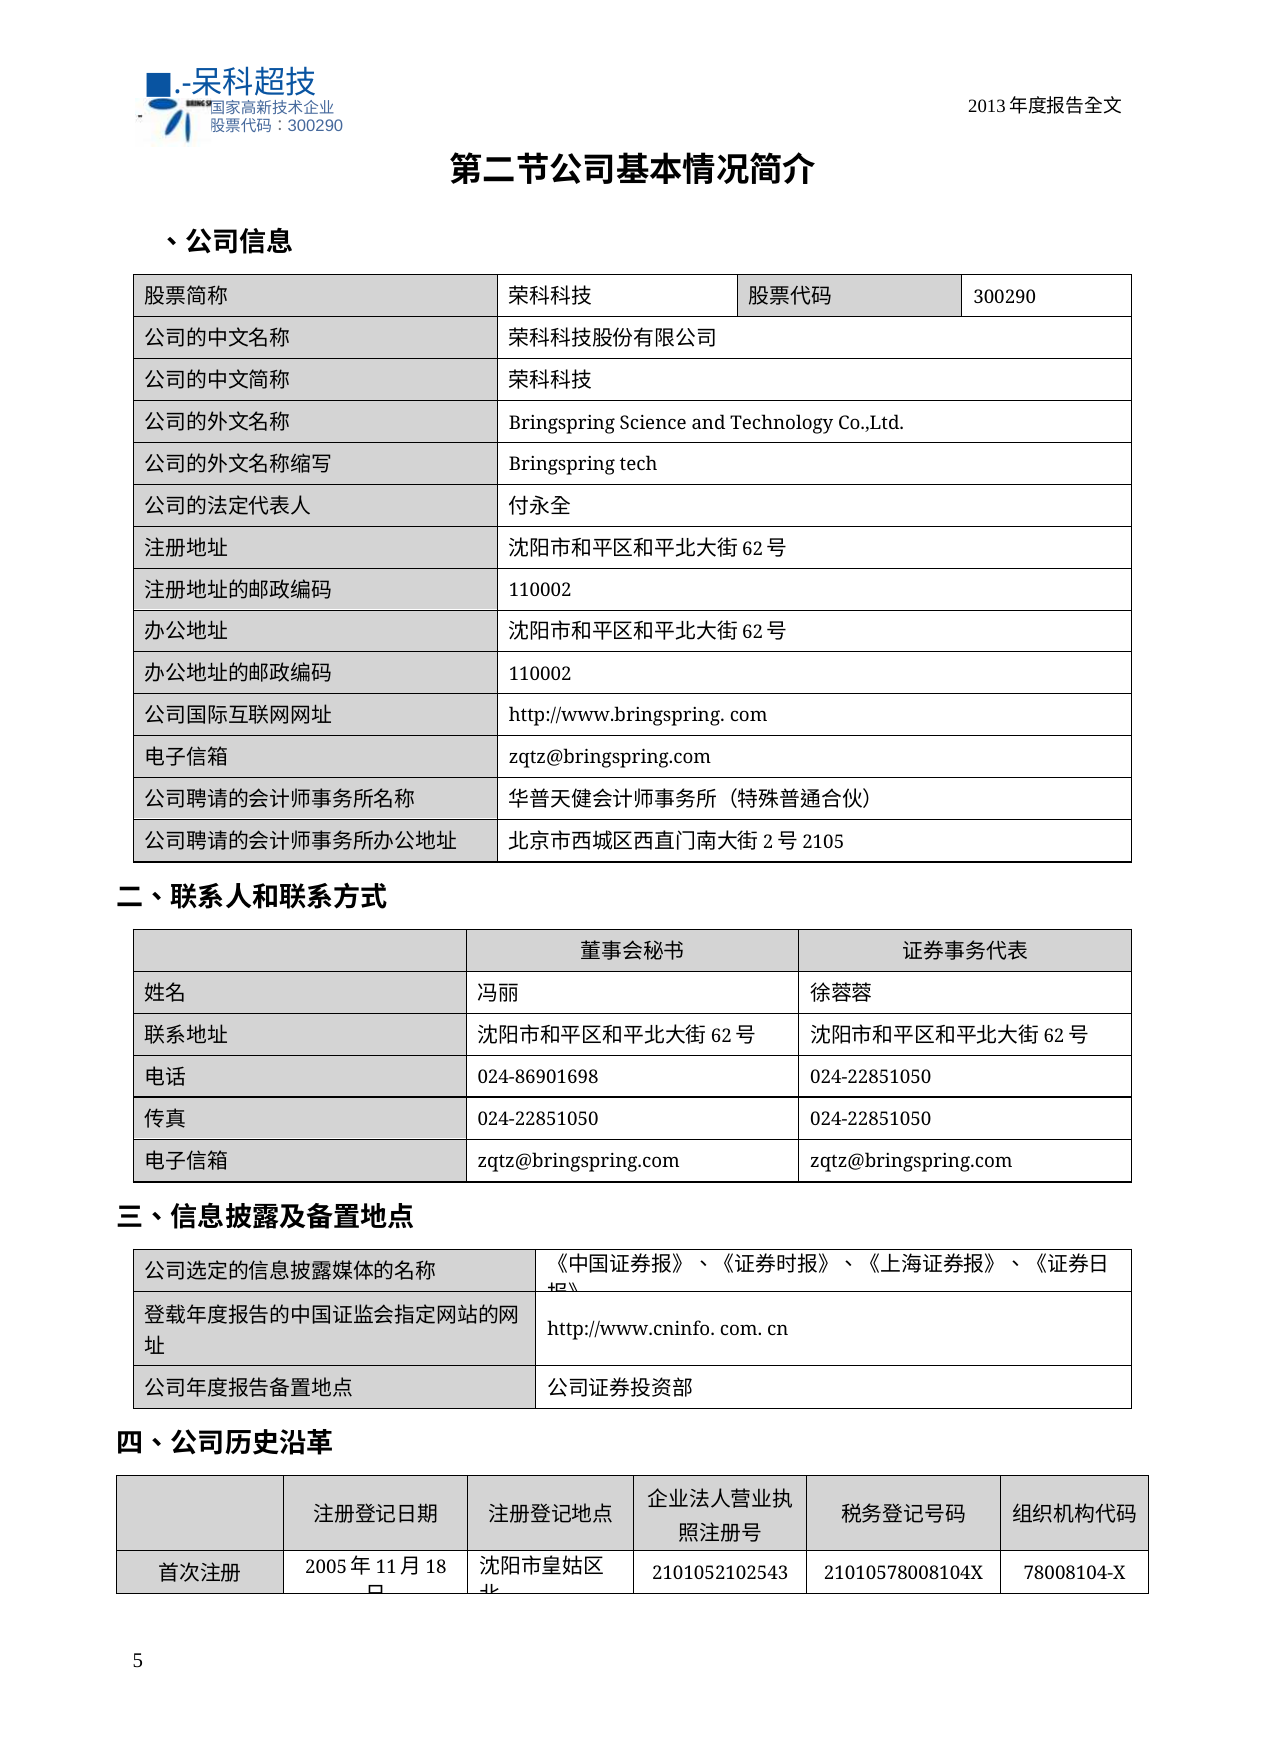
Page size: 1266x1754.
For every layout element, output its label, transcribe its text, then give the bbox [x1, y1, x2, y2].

table_cell 024-22851050 [799, 1056, 1131, 1096]
table_cell 登载年度报告的中国证监会指定网站的网 址 [134, 1292, 535, 1365]
table_cell 公司年度报告备置地点 [134, 1366, 535, 1408]
table_cell Bringspring tech [498, 443, 1131, 484]
table_cell 024-22851050 [467, 1098, 798, 1138]
table_cell 冯丽 [467, 972, 798, 1013]
table_cell 联系地址 [134, 1014, 466, 1055]
table_header 税务登记号码 [807, 1476, 1000, 1550]
table_cell 沈阳市和平区和平北大街62号 [498, 611, 1131, 651]
text 、公司信息 [116, 223, 1148, 260]
table_cell 沈阳市和平区和平北大街62号 [799, 1014, 1131, 1055]
table_header 注册登记地点 [468, 1476, 633, 1550]
table_header [134, 930, 466, 971]
text 二、联系人和联系方式 [116, 877, 1148, 914]
table_cell 办公地址 [134, 611, 497, 651]
table_header 注册登记日期 [284, 1476, 467, 1550]
table_header 组织机构代码 [1001, 1476, 1148, 1550]
table_cell 公司国际互联网网址 [134, 694, 497, 735]
table_cell 徐蓉蓉 [799, 972, 1131, 1013]
table_cell 电话 [134, 1056, 466, 1096]
table_cell zqtz@bringspring.com [467, 1140, 798, 1181]
table_cell 沈阳市皇姑区北 [468, 1551, 633, 1593]
table_header 300290 [962, 275, 1131, 316]
table_header 股票代码 [738, 275, 961, 316]
table_cell 公司的外文名称 [134, 401, 497, 442]
table_cell 公司的中文名称 [134, 317, 497, 358]
text 第二节公司基本情况简介 [116, 98, 1148, 192]
table_cell 21010578008104X [807, 1551, 1000, 1593]
table_cell 电子信箱 [134, 736, 497, 777]
table_cell http://www.cninfo. com. cn [536, 1292, 1131, 1365]
table_header 董事会秘书 [467, 930, 798, 971]
table_cell 注册地址 [134, 527, 497, 568]
table_cell 78008104-X [1001, 1551, 1148, 1593]
table_header 公司选定的信息披露媒体的名称 [134, 1250, 535, 1291]
table_cell 注册地址的邮政编码 [134, 569, 497, 609]
table_cell Bringspring Science and Technology Co.,Ltd. [498, 401, 1131, 442]
table_cell 电子信箱 [134, 1140, 466, 1181]
table_cell 办公地址的邮政编码 [134, 652, 497, 693]
table_cell 公司的法定代表人 [134, 485, 497, 526]
table_header 荣科科技 [498, 275, 737, 316]
table_header 企业法人营业执 照注册号 [634, 1476, 806, 1550]
table_cell 公司聘请的会计师事务所名称 [134, 778, 497, 818]
table_cell zqtz@bringspring.com [799, 1140, 1131, 1181]
table_cell 荣科科技股份有限公司 [498, 317, 1131, 358]
table_cell 110002 [498, 652, 1131, 693]
table_header [117, 1476, 283, 1550]
table_cell 传真 [134, 1098, 466, 1138]
table_cell 2005年11月18日 [284, 1551, 467, 1593]
table_cell zqtz@bringspring.com [498, 736, 1131, 777]
table_cell 公司的中文简称 [134, 359, 497, 400]
table_cell 公司聘请的会计师事务所办公地址 [134, 820, 497, 861]
table_cell 沈阳市和平区和平北大街62号 [498, 527, 1131, 568]
table_header 股票简称 [134, 275, 497, 316]
table_cell 华普天健会计师事务所（特殊普通合伙） [498, 778, 1131, 818]
table_cell 110002 [498, 569, 1131, 609]
table_header 《中国证券报》、《证券时报》、《上海证券报》、《证券日报》 [536, 1250, 1131, 1291]
table_cell 2101052102543 [634, 1551, 806, 1593]
table_header 证券事务代表 [799, 930, 1131, 971]
table_cell http://www.bringspring. com [498, 694, 1131, 735]
table_cell 姓名 [134, 972, 466, 1013]
table_cell 荣科科技 [498, 359, 1131, 400]
table_cell 公司的外文名称缩写 [134, 443, 497, 484]
table_cell 首次注册 [117, 1551, 283, 1593]
table_cell 024-86901698 [467, 1056, 798, 1096]
table_cell 公司证券投资部 [536, 1366, 1131, 1408]
table_cell 付永全 [498, 485, 1131, 526]
text 三、信息披露及备置地点 [116, 1197, 1148, 1234]
table_cell 北京市西城区西直门南大街2号2105 [498, 820, 1131, 861]
table_cell 024-22851050 [799, 1098, 1131, 1138]
table_cell 沈阳市和平区和平北大街62号 [467, 1014, 798, 1055]
text 四、公司历史沿革 [116, 1424, 1148, 1461]
picture [135, 98, 212, 147]
